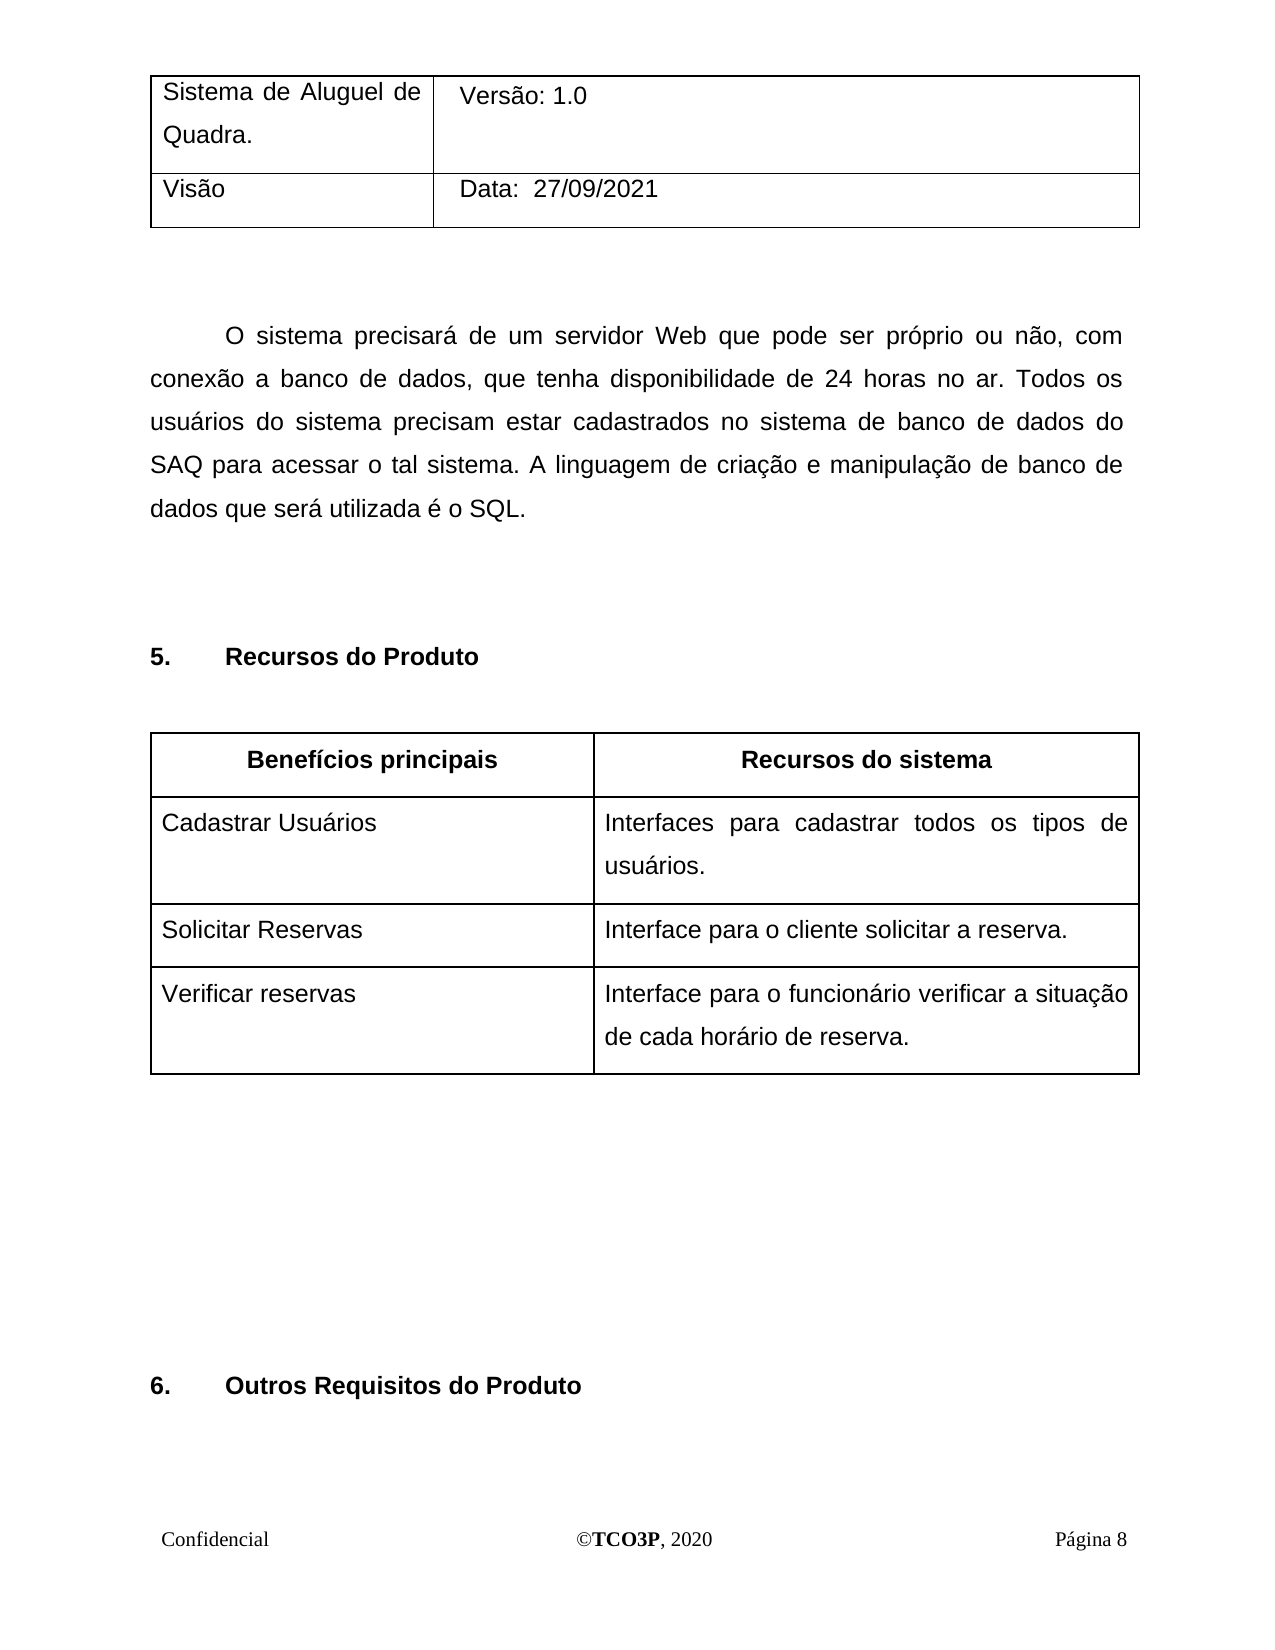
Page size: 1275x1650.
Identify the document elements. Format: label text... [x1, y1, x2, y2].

table_cell Solicitar Reservas [152, 905, 593, 966]
table_header Benefícios principais [152, 734, 593, 796]
table_header Recursos do sistema [595, 734, 1138, 796]
text O sistema precisará de um servidor Web que pode ser próprio ou não, com conexão a banco de dados, que tenha disponibilidade de 24 horas no ar. Todos os usuários do sistema precisam estar cadastrados no sistema de banco de dados do SAQ para acessar o tal sistema. A linguagem de criação e manipulação de banco de dados que será utilizada é o SQL. [150, 321, 1125, 522]
table_cell Interfaces para cadastrar todos os tipos de usuários. [595, 798, 1138, 902]
text 5. Recursos do Produto [150, 641, 1125, 670]
text 6. Outros Requisitos do Produto [150, 1371, 1125, 1400]
table_cell Verificar reservas [152, 968, 593, 1073]
table_cell Cadastrar Usuários [152, 798, 593, 902]
table_cell Interface para o cliente solicitar a reserva. [595, 905, 1138, 966]
table_cell Interface para o funcionário verificar a situação de cada horário de reserva. [595, 968, 1138, 1073]
